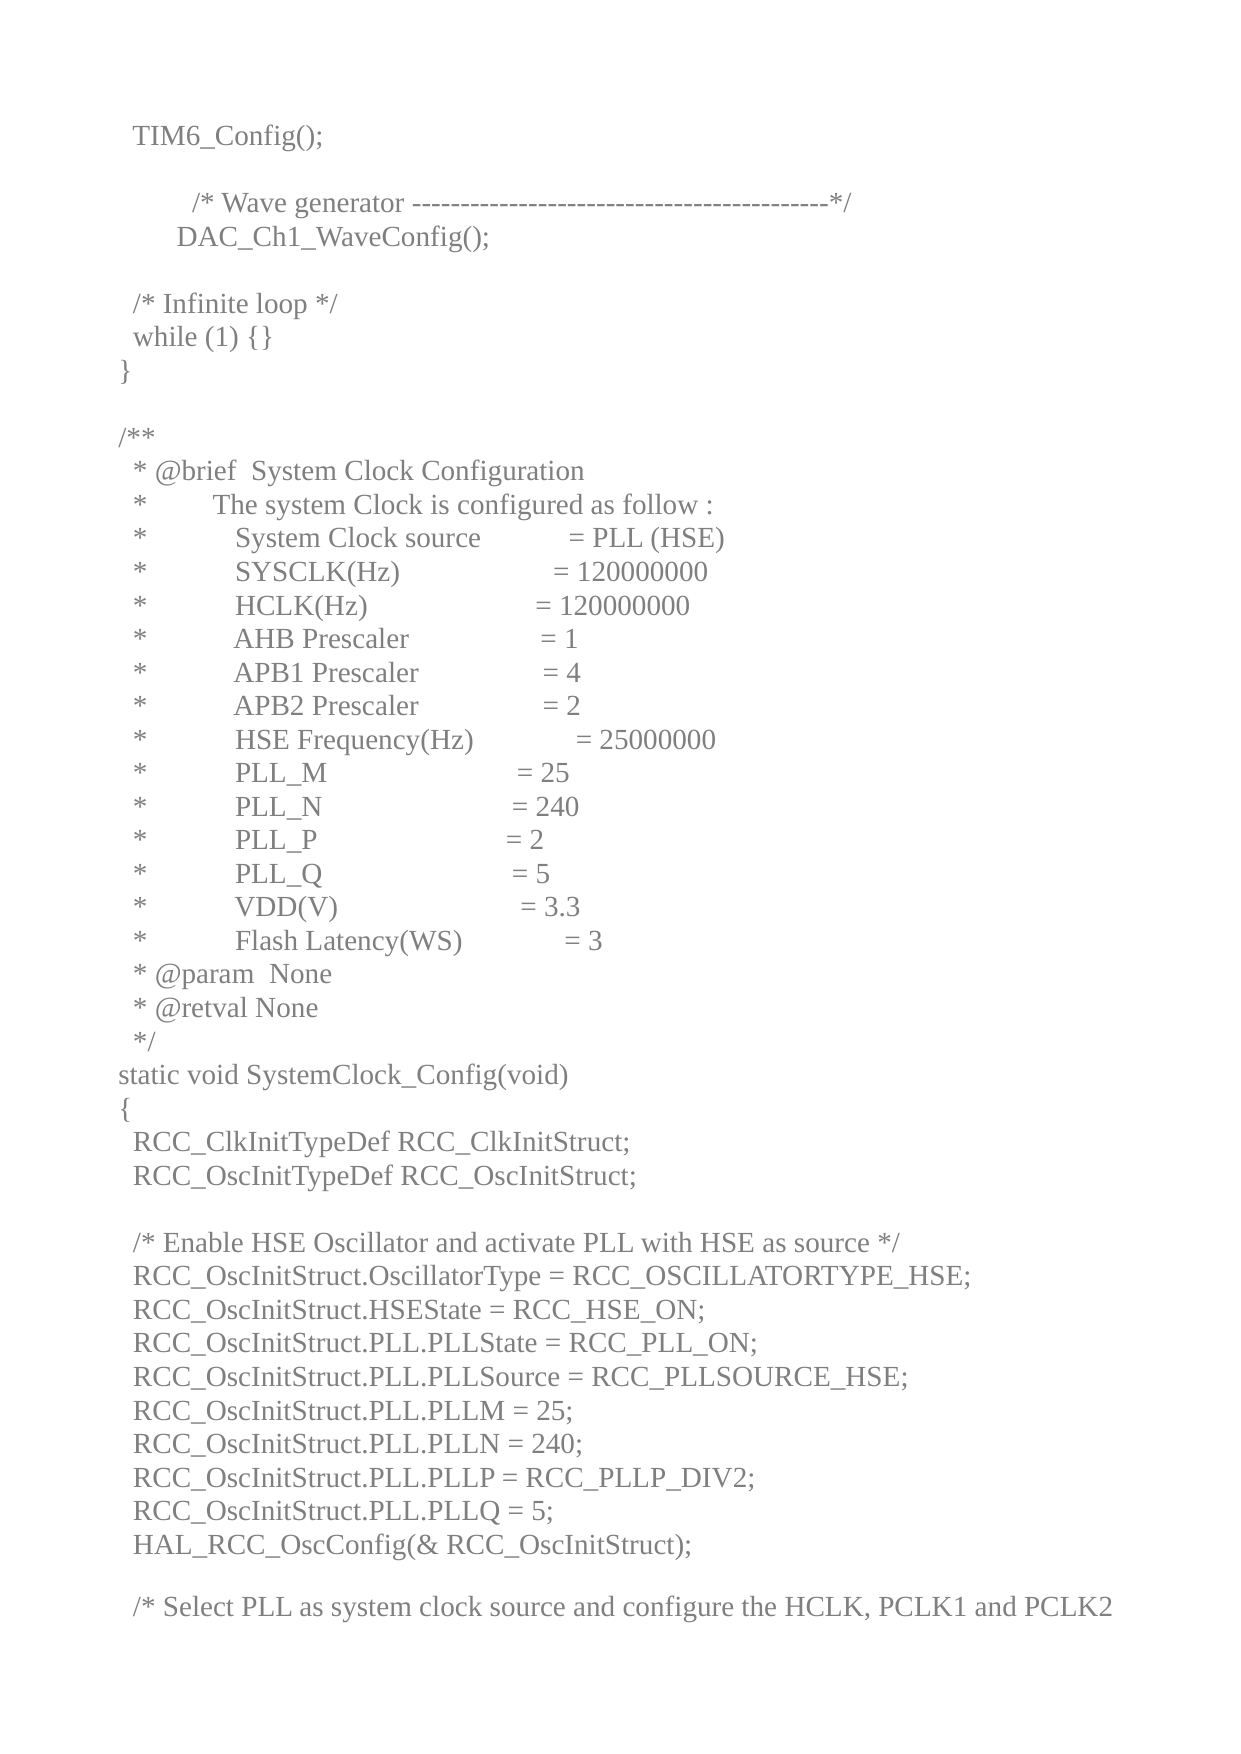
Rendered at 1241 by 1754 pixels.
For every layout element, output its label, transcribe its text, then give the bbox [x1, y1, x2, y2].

text /* Enable HSE Oscillator and activate PLL with HSE as source */ [118, 1225, 1122, 1258]
text * PLL_P = 2 [118, 822, 1122, 856]
text * Flash Latency(WS) = 3 [118, 923, 1122, 957]
text /* Select PLL as system clock source and configure the HCLK, PCLK1 and PCLK2 [118, 1589, 1122, 1623]
text RCC_OscInitStruct.PLL.PLLState = RCC_PLL_ON; [118, 1326, 1122, 1359]
text RCC_OscInitStruct.PLL.PLLN = 240; [118, 1426, 1122, 1460]
text * APB2 Prescaler = 2 [118, 688, 1122, 722]
text /* Wave generator -------------------------------------------*/ [118, 185, 1122, 219]
text * HSE Frequency(Hz) = 25000000 [118, 722, 1122, 755]
text * PLL_N = 240 [118, 789, 1122, 822]
text RCC_OscInitStruct.PLL.PLLP = RCC_PLLP_DIV2; [118, 1460, 1122, 1493]
text HAL_RCC_OscConfig(& RCC_OscInitStruct); [118, 1527, 1122, 1560]
text while (1) {} [118, 319, 1122, 353]
text * @brief System Clock Configuration [118, 453, 1122, 487]
text } [118, 353, 1122, 386]
text RCC_OscInitTypeDef RCC_OscInitStruct; [118, 1158, 1122, 1191]
text * VDD(V) = 3.3 [118, 889, 1122, 923]
text * AHB Prescaler = 1 [118, 621, 1122, 655]
text RCC_OscInitStruct.PLL.PLLSource = RCC_PLLSOURCE_HSE; [118, 1359, 1122, 1393]
text RCC_OscInitStruct.OscillatorType = RCC_OSCILLATORTYPE_HSE; [118, 1258, 1122, 1292]
text RCC_OscInitStruct.PLL.PLLM = 25; [118, 1393, 1122, 1426]
text { [118, 1091, 1122, 1124]
text * PLL_M = 25 [118, 755, 1122, 789]
text * @param None [118, 957, 1122, 990]
text /** [118, 420, 1122, 453]
text * PLL_Q = 5 [118, 856, 1122, 889]
text * HCLK(Hz) = 120000000 [118, 588, 1122, 621]
text * The system Clock is configured as follow : [118, 487, 1122, 521]
text * SYSCLK(Hz) = 120000000 [118, 554, 1122, 588]
text RCC_ClkInitTypeDef RCC_ClkInitStruct; [118, 1124, 1122, 1158]
text static void SystemClock_Config(void) [118, 1057, 1122, 1091]
text * @retval None [118, 990, 1122, 1024]
text TIM6_Config(); [118, 118, 1122, 152]
text RCC_OscInitStruct.PLL.PLLQ = 5; [118, 1493, 1122, 1527]
text /* Infinite loop */ [118, 286, 1122, 319]
text DAC_Ch1_WaveConfig(); [118, 219, 1122, 252]
text * System Clock source = PLL (HSE) [118, 521, 1122, 554]
text RCC_OscInitStruct.HSEState = RCC_HSE_ON; [118, 1292, 1122, 1326]
text * APB1 Prescaler = 4 [118, 655, 1122, 688]
text */ [118, 1024, 1122, 1057]
